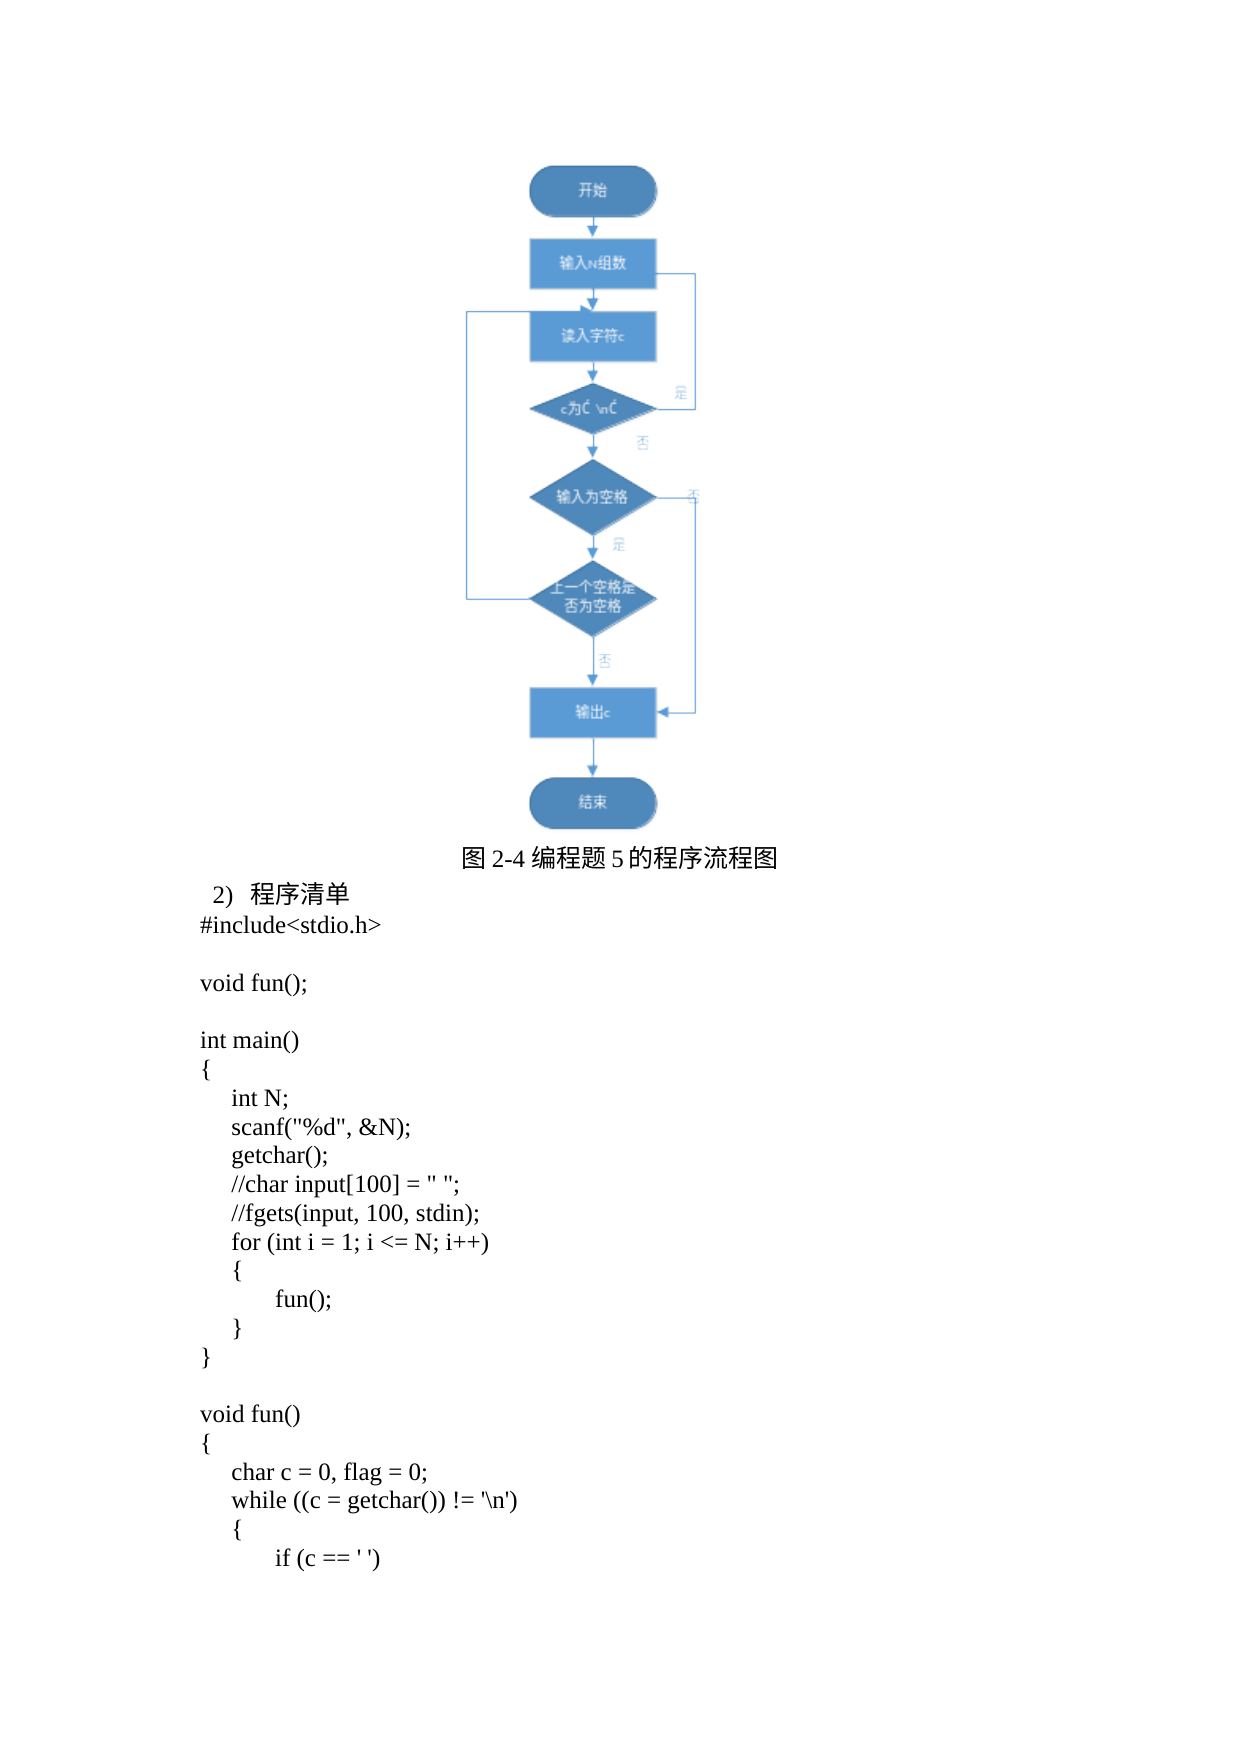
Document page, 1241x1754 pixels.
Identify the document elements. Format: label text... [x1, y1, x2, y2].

text { [187, 1428, 1053, 1457]
text int main() [187, 1026, 1053, 1054]
text for (int i = 1; i <= N; i++) [187, 1227, 1053, 1256]
text while ((c = getchar()) != '\n') [187, 1486, 1053, 1514]
text void fun() [187, 1399, 1053, 1428]
text #include<stdio.h> [187, 911, 1053, 939]
text char c = 0, flag = 0; [187, 1457, 1053, 1486]
text //char input[100] = " "; [187, 1169, 1053, 1198]
text 图2-4 编程题5的程序流程图 [187, 838, 1053, 874]
text int N; [187, 1083, 1053, 1112]
text } [187, 1313, 1053, 1342]
text { [187, 1054, 1053, 1083]
text void fun(); [187, 968, 1053, 997]
text } [187, 1342, 1053, 1371]
text //fgets(input, 100, stdin); [187, 1198, 1053, 1227]
text getchar(); [187, 1141, 1053, 1169]
text { [187, 1514, 1053, 1543]
text if (c == ' ') [187, 1543, 1053, 1572]
text { [187, 1256, 1053, 1284]
list 程序清单 [212, 874, 1053, 911]
text fun(); [187, 1284, 1053, 1313]
text scanf("%d", &N); [187, 1112, 1053, 1141]
